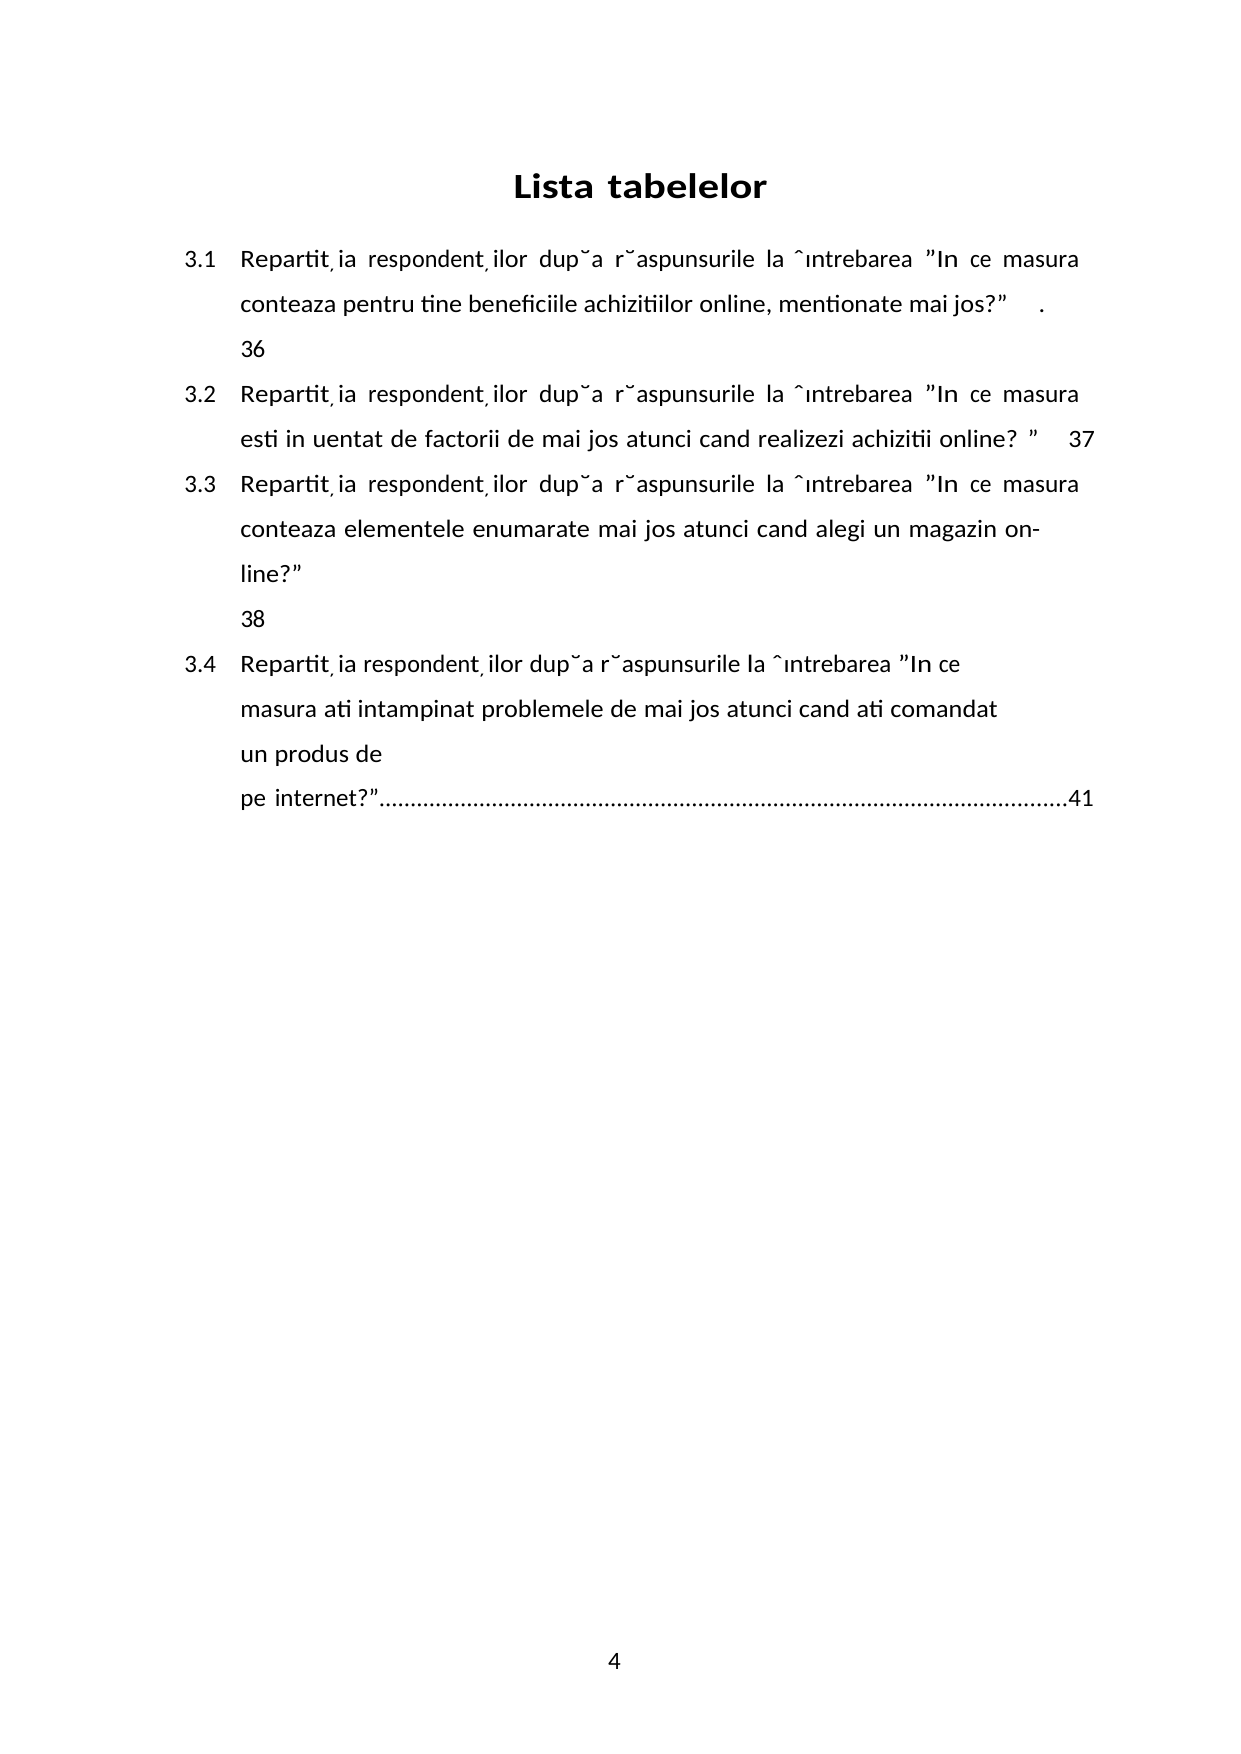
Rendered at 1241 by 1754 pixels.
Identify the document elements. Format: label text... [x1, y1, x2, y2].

subtitle Lista tabelelor [153, 164, 1127, 207]
list Repartit, ia respondent, ilor dup˘a r˘aspunsurile la ˆıntrebarea ”In ce masura ati intampinat problemele de mai jos atunci cand ati comandat un produs de [184, 648, 1031, 768]
text esti in uentat de factorii de mai jos atunci cand realizezi achizitii online? ” 37 [240, 423, 1238, 454]
list Repartit, ia respondent, ilor dup˘a r˘aspunsurile la ˆıntrebarea ”In ce masura conteaza elementele enumarate mai jos atunci cand alegi un magazin on- line?” 38 [184, 468, 1093, 633]
list Repartit, ia respondent, ilor dup˘a r˘aspunsurile la ˆıntrebarea ”In ce masura conteaza pentru tine beneficiile achizitiilor online, mentionate mai jos?” . 36 [184, 243, 1093, 364]
text pe internet?” 41 [240, 782, 1238, 813]
list Repartit, ia respondent, ilor dup˘a r˘aspunsurile la ˆıntrebarea ”In ce masura [184, 378, 1238, 409]
